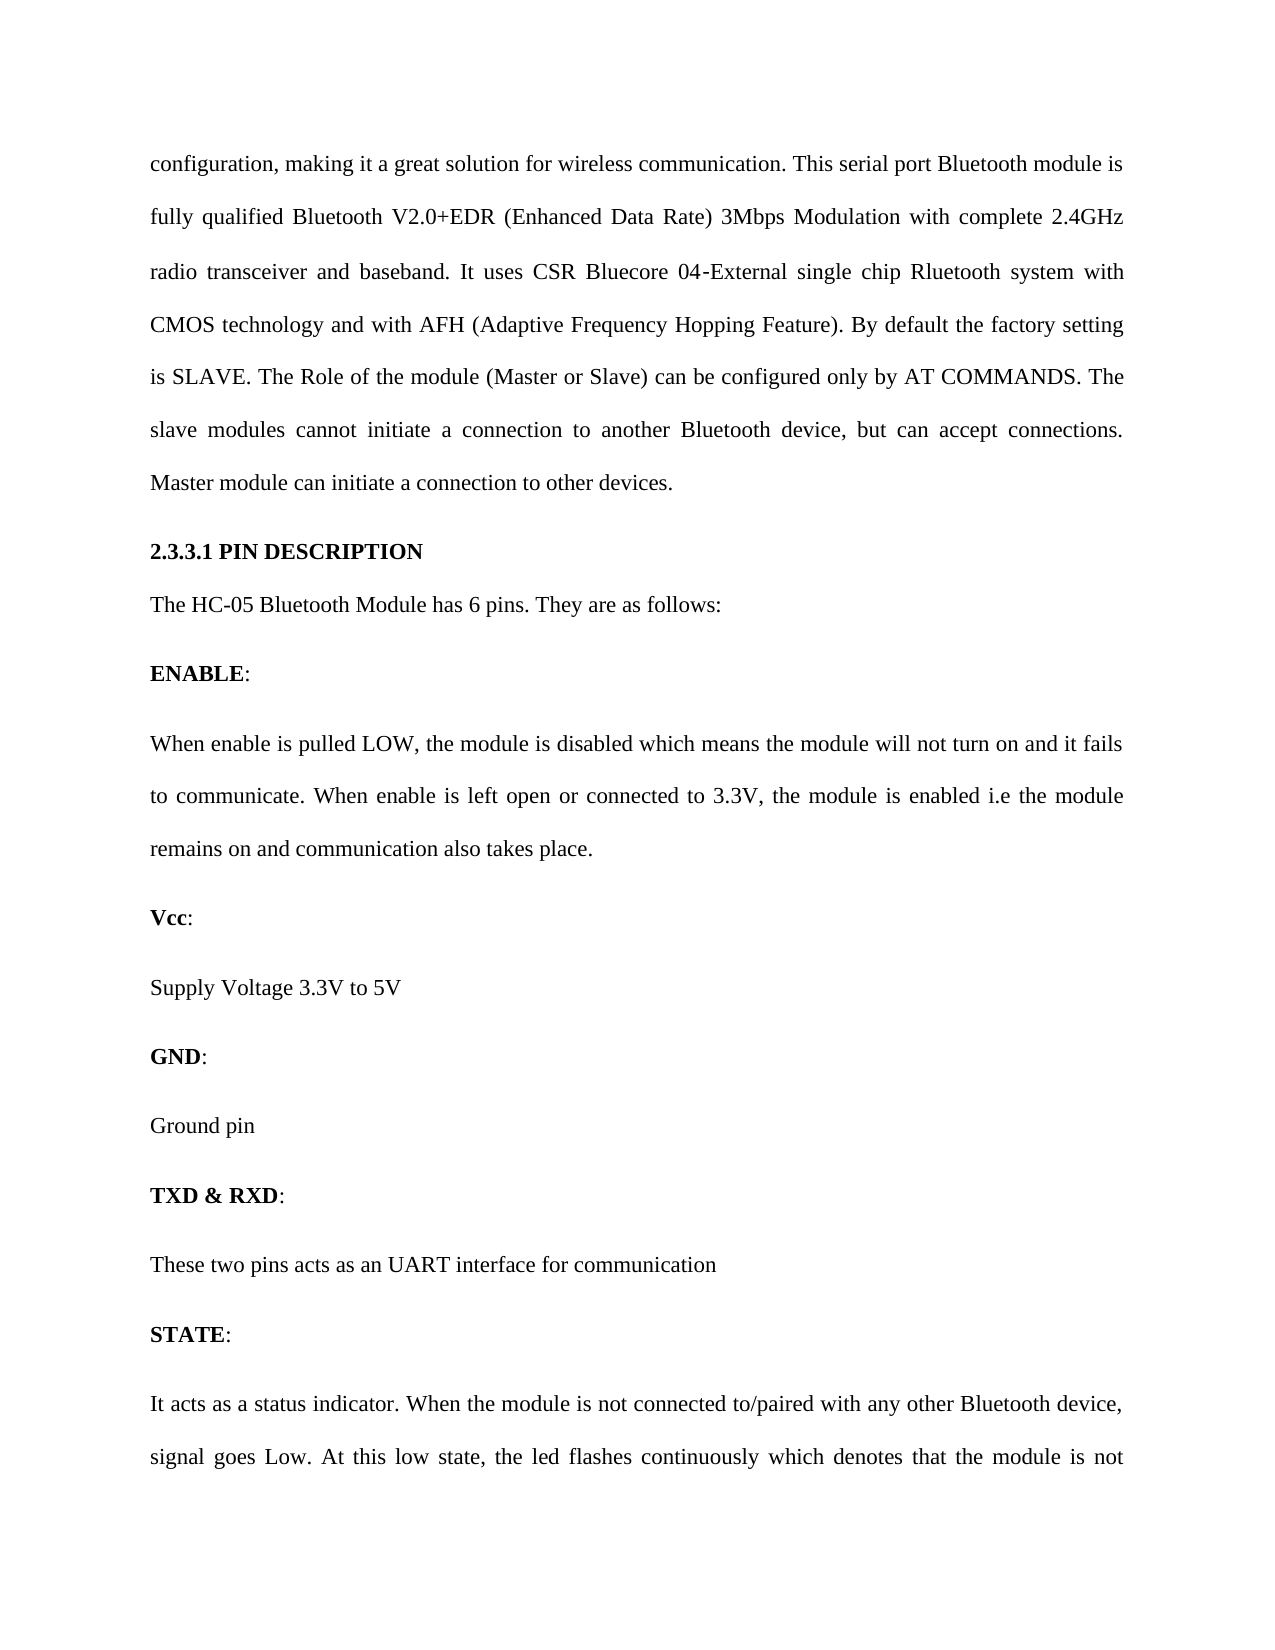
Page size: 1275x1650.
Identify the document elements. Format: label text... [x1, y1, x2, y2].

text GND: [150, 1043, 1125, 1069]
text Ground pin [150, 1112, 1125, 1139]
subtitle 2.3.3.1 PIN DESCRIPTION [150, 538, 1125, 564]
text Vcc: [150, 904, 1125, 931]
text The HC-05 Bluetooth Module has 6 pins. They are as follows: [150, 591, 1125, 617]
text Supply Voltage 3.3V to 5V [150, 974, 1125, 1000]
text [150, 1390, 1125, 1469]
text TXD & RXD: [150, 1182, 1125, 1208]
text STATE: [150, 1321, 1125, 1347]
text These two pins acts as an UART interface for communication [150, 1251, 1125, 1278]
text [150, 150, 1125, 495]
text When enable is pulled LOW, the module is disabled which means the module will not turn on and it fails to communicate. When enable is left open or connected to 3.3V, the module is enabled i.e the module remains on and communication also takes place. [150, 729, 1125, 861]
text ENABLE: [150, 660, 1125, 687]
